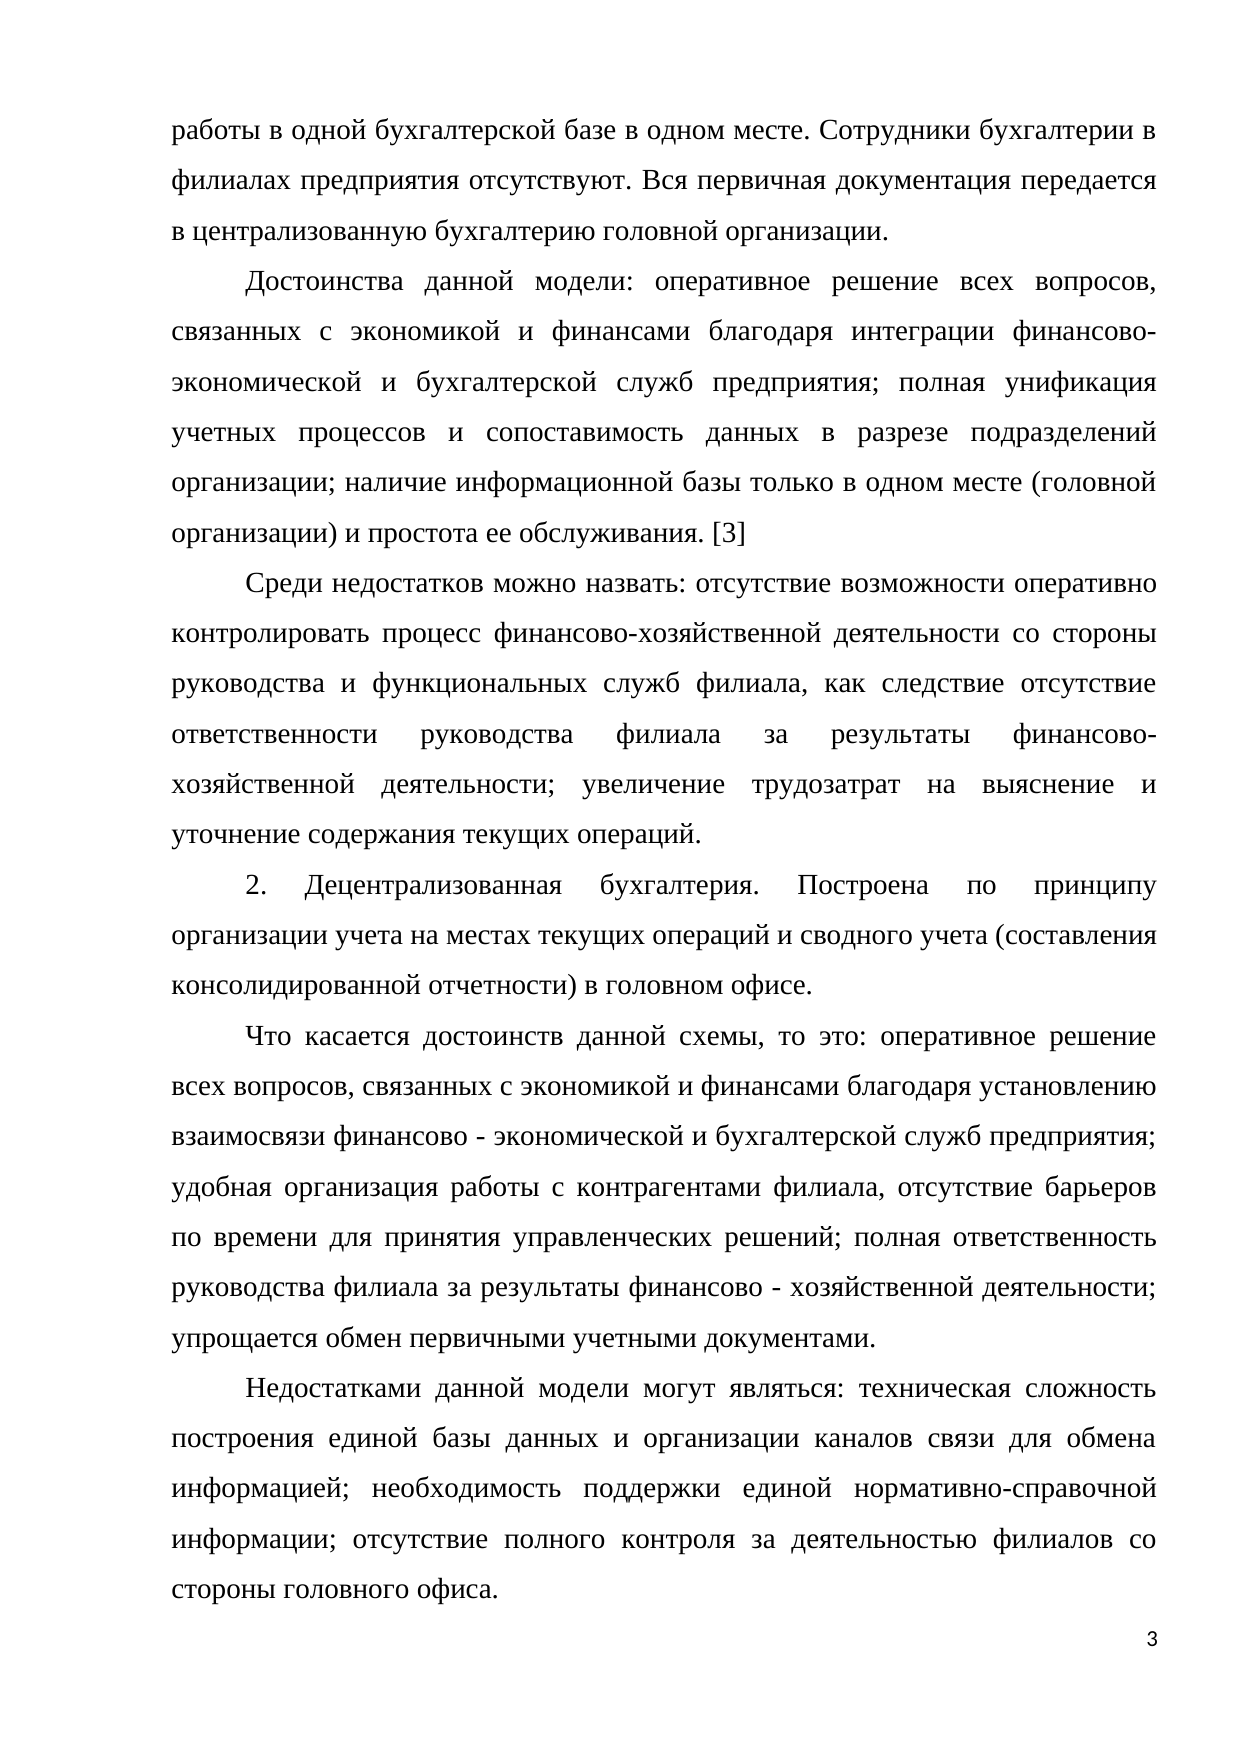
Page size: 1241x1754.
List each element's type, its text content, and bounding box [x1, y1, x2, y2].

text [171, 112, 1157, 246]
text Среди недостатков можно назвать: отсутствие возможности оперативно контролировать процесс финансово-хозяйственной деятельности со стороны руководства и функциональных служб филиала, как следствие отсутствие ответственности руководства филиала за результаты финансово-хозяйственной деятельности; увеличение трудозатрат на выяснение и уточнение содержания текущих операций. [171, 565, 1157, 850]
text Недостатками данной модели могут являться: техническая сложность построения единой базы данных и организации каналов связи для обмена информацией; необходимость поддержки единой нормативно-справочной информации; отсутствие полного контроля за деятельностью филиалов со стороны головного офиса. [171, 1370, 1157, 1605]
text 2. Децентрализованная бухгалтерия. Построена по принципу организации учета на местах текущих операций и сводного учета (составления консолидированной отчетности) в головном офисе. [171, 867, 1157, 1001]
text Достоинства данной модели: оперативное решение всех вопросов, связанных с экономикой и финансами благодаря интеграции финансово-экономической и бухгалтерской служб предприятия; полная унификация учетных процессов и сопоставимость данных в разрезе подразделений организации; наличие информационной базы только в одном месте (головной организации) и простота ее обслуживания. [3] [171, 263, 1157, 548]
text Что касается достоинств данной схемы, то это: оперативное решение всех вопросов, связанных с экономикой и финансами благодаря установлению взаимосвязи финансово - экономической и бухгалтерской служб предприятия; удобная организация работы с контрагентами филиала, отсутствие барьеров по времени для принятия управленческих решений; полная ответственность руководства филиала за результаты финансово - хозяйственной деятельности; упрощается обмен первичными учетными документами. [171, 1018, 1157, 1353]
